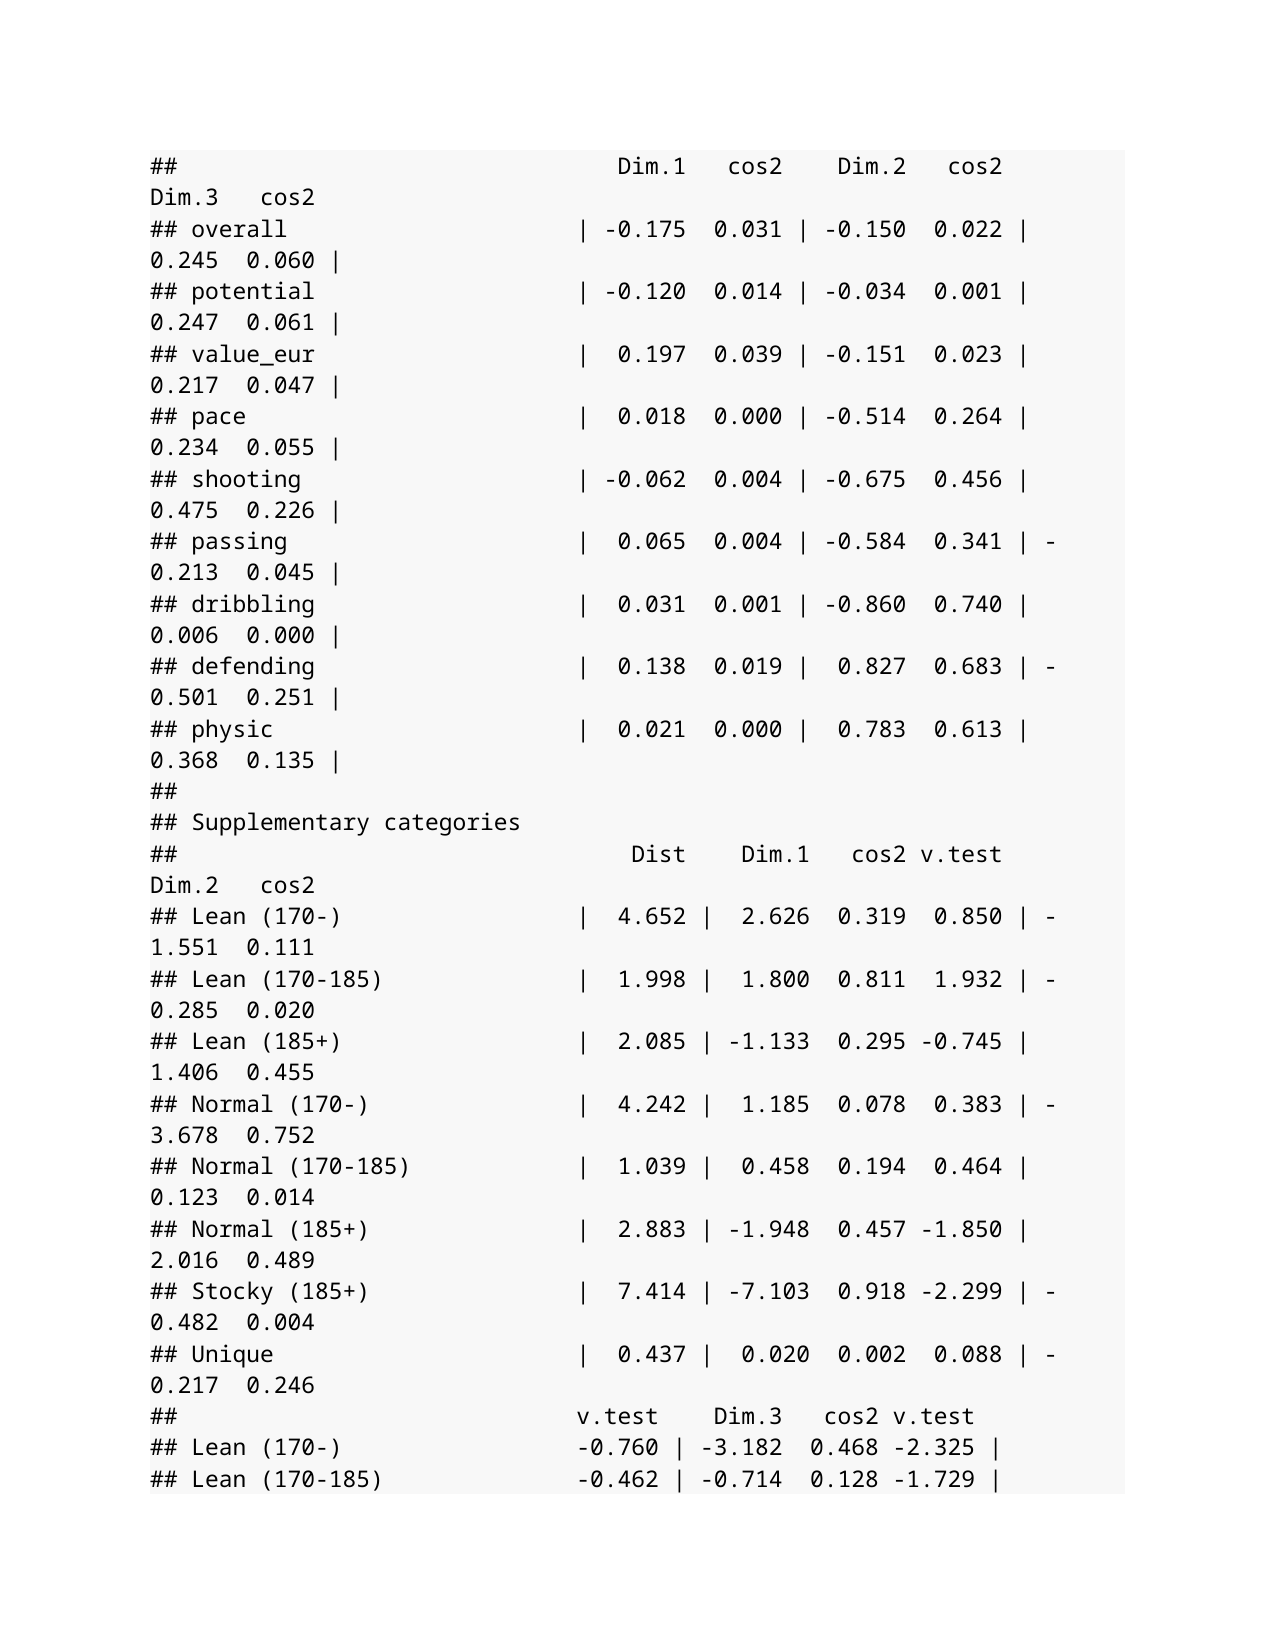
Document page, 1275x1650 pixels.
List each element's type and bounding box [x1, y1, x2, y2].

text [150, 150, 1125, 1494]
